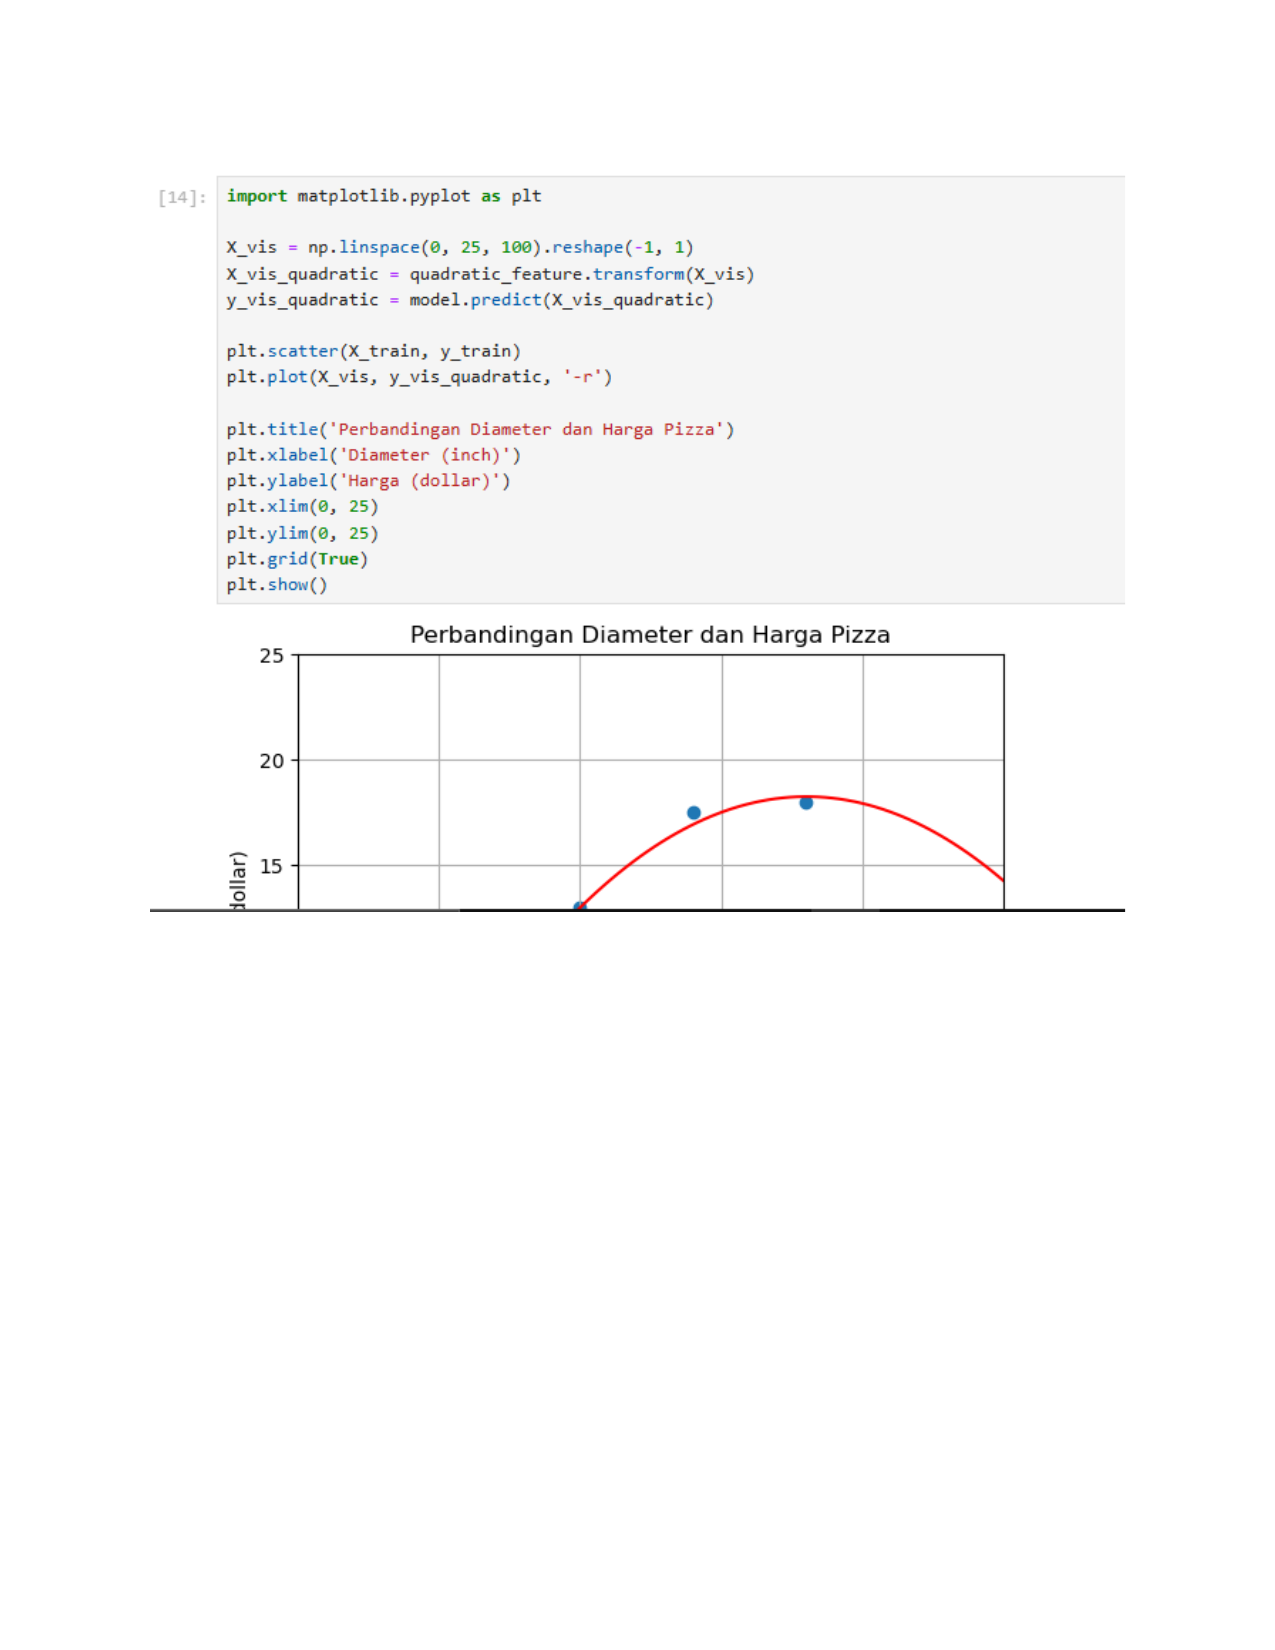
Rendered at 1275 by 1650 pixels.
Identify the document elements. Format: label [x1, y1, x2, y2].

picture [150, 150, 1125, 912]
